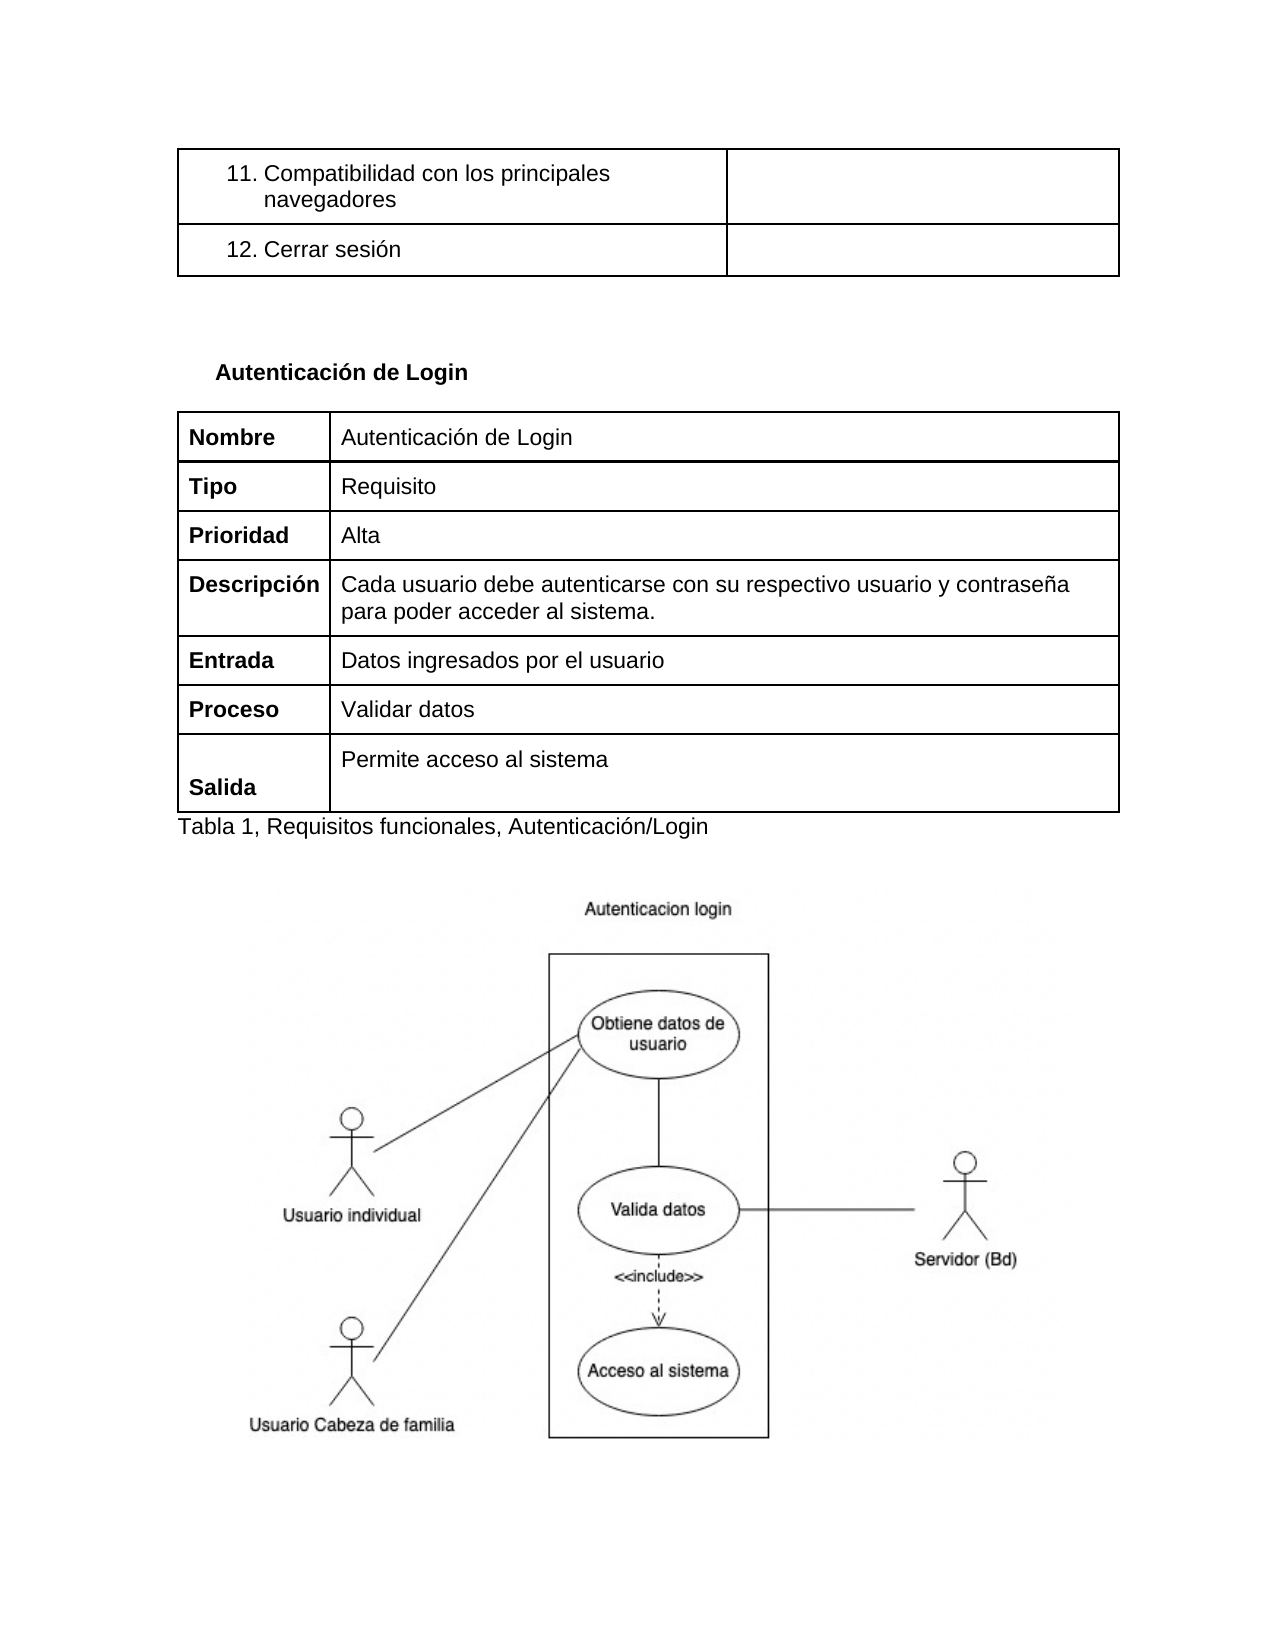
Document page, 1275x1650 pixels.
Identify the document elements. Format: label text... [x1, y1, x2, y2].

table_cell Proceso [179, 686, 329, 733]
table_cell Datos ingresados por el usuario [331, 637, 1118, 684]
picture [246, 889, 1075, 1443]
table_cell Descripción [179, 561, 329, 634]
table_cell Validar datos [331, 686, 1118, 733]
table_cell Alta [331, 512, 1118, 559]
table_cell Permite acceso al sistema [331, 735, 1118, 811]
table_cell [728, 225, 1118, 275]
table_cell Compatibilidad con los principales navegadores [179, 150, 726, 223]
table_cell Tipo [179, 463, 329, 510]
table_cell [728, 150, 1118, 223]
table_header Autenticación de Login [331, 413, 1118, 460]
table_cell Cerrar sesión [179, 225, 726, 275]
table_cell Cada usuario debe autenticarse con su respectivo usuario y contraseña para poder acceder al sistema. [331, 561, 1118, 634]
table_header Nombre [179, 413, 329, 460]
table_cell Entrada [179, 637, 329, 684]
table_cell Requisito [331, 463, 1118, 510]
text Autenticación de Login [215, 358, 1098, 385]
table_cell Prioridad [179, 512, 329, 559]
table_cell Salida [179, 735, 329, 811]
text Tabla 1, Requisitos funcionales, Autenticación/Login [177, 813, 1098, 839]
